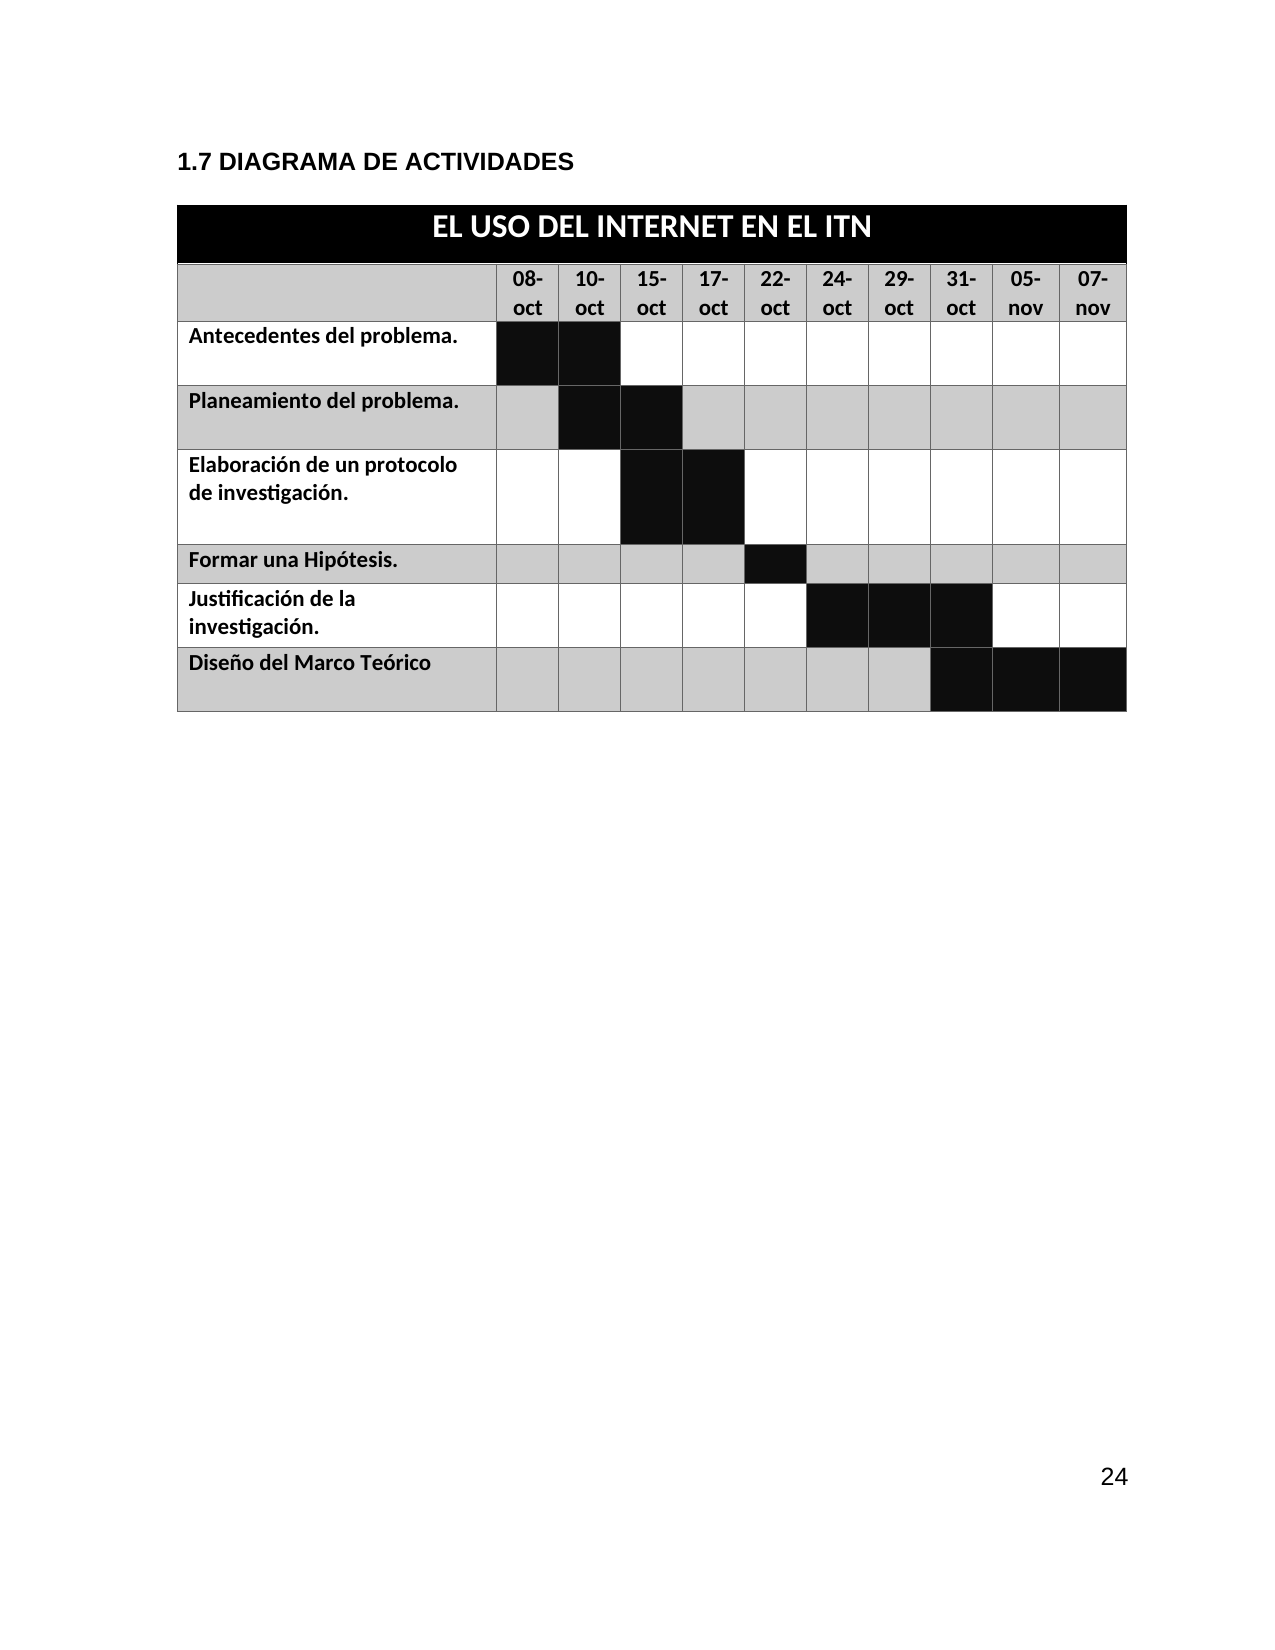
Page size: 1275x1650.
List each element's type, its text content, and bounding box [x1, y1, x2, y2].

table_cell 10-oct [559, 265, 620, 321]
table_cell 22-oct [745, 265, 806, 321]
table_cell 05-nov [993, 265, 1059, 321]
table_cell [869, 584, 930, 647]
table_cell [559, 545, 620, 583]
table_cell [931, 545, 992, 583]
table_cell [869, 322, 930, 385]
table_cell [993, 450, 1059, 544]
table_cell Formar una Hipótesis. [178, 545, 496, 583]
table_cell [931, 386, 992, 449]
table_cell 24-oct [807, 265, 868, 321]
table_cell [745, 386, 806, 449]
table_cell [497, 322, 558, 385]
table_cell [745, 584, 806, 647]
table_cell [497, 648, 558, 711]
table_cell [869, 450, 930, 544]
table_cell [497, 450, 558, 544]
table_cell [993, 584, 1059, 647]
table_cell [559, 322, 620, 385]
table_cell [1060, 386, 1126, 449]
table_cell [993, 648, 1059, 711]
table_cell Elaboración de un protocolo de investigación. [178, 450, 496, 544]
table_cell [807, 648, 868, 711]
table_cell [869, 648, 930, 711]
table_cell [621, 386, 682, 449]
table_cell [621, 450, 682, 544]
table_cell [559, 584, 620, 647]
table_cell Planeamiento del problema. [178, 386, 496, 449]
table_cell [869, 545, 930, 583]
table_cell [683, 584, 744, 647]
table_cell [745, 648, 806, 711]
table_cell [993, 322, 1059, 385]
table_cell [931, 584, 992, 647]
table_cell Diseño del Marco Teórico [178, 648, 496, 711]
table_cell [931, 450, 992, 544]
table_cell [559, 450, 620, 544]
table_cell [807, 584, 868, 647]
table_cell [869, 386, 930, 449]
table_cell [1060, 545, 1126, 583]
table_cell Antecedentes del problema. [178, 322, 496, 385]
table_cell 29-oct [869, 265, 930, 321]
table_cell [1060, 648, 1126, 711]
table_cell [178, 265, 496, 321]
table_cell 17-oct [683, 265, 744, 321]
table_cell [559, 648, 620, 711]
table_cell [807, 450, 868, 544]
table_cell 08-oct [497, 265, 558, 321]
table_cell [807, 386, 868, 449]
table_cell 07-nov [1060, 265, 1126, 321]
table_cell [745, 545, 806, 583]
table_cell [807, 322, 868, 385]
table_cell [683, 386, 744, 449]
table_cell [497, 386, 558, 449]
table_cell [497, 584, 558, 647]
table_header EL USO DEL INTERNET EN EL ITN [178, 206, 1126, 263]
table_cell [621, 648, 682, 711]
table_cell [993, 545, 1059, 583]
table_cell [559, 386, 620, 449]
table_cell 31-oct [931, 265, 992, 321]
table_cell [931, 322, 992, 385]
table_cell [745, 450, 806, 544]
table_cell [497, 545, 558, 583]
table_cell [683, 450, 744, 544]
table_cell [683, 545, 744, 583]
table_cell [683, 648, 744, 711]
table_cell [931, 648, 992, 711]
table_cell [621, 322, 682, 385]
table_cell [993, 386, 1059, 449]
table_cell [1060, 322, 1126, 385]
table_cell [1060, 450, 1126, 544]
table_cell [621, 545, 682, 583]
table_cell [1060, 584, 1126, 647]
table_cell [807, 545, 868, 583]
table_cell [683, 322, 744, 385]
subtitle 1.7 DIAGRAMA DE ACTIVIDADES [177, 147, 1128, 176]
table_cell [621, 584, 682, 647]
table_cell [745, 322, 806, 385]
table_cell 15-oct [621, 265, 682, 321]
table_cell Justificación de la investigación. [178, 584, 496, 647]
